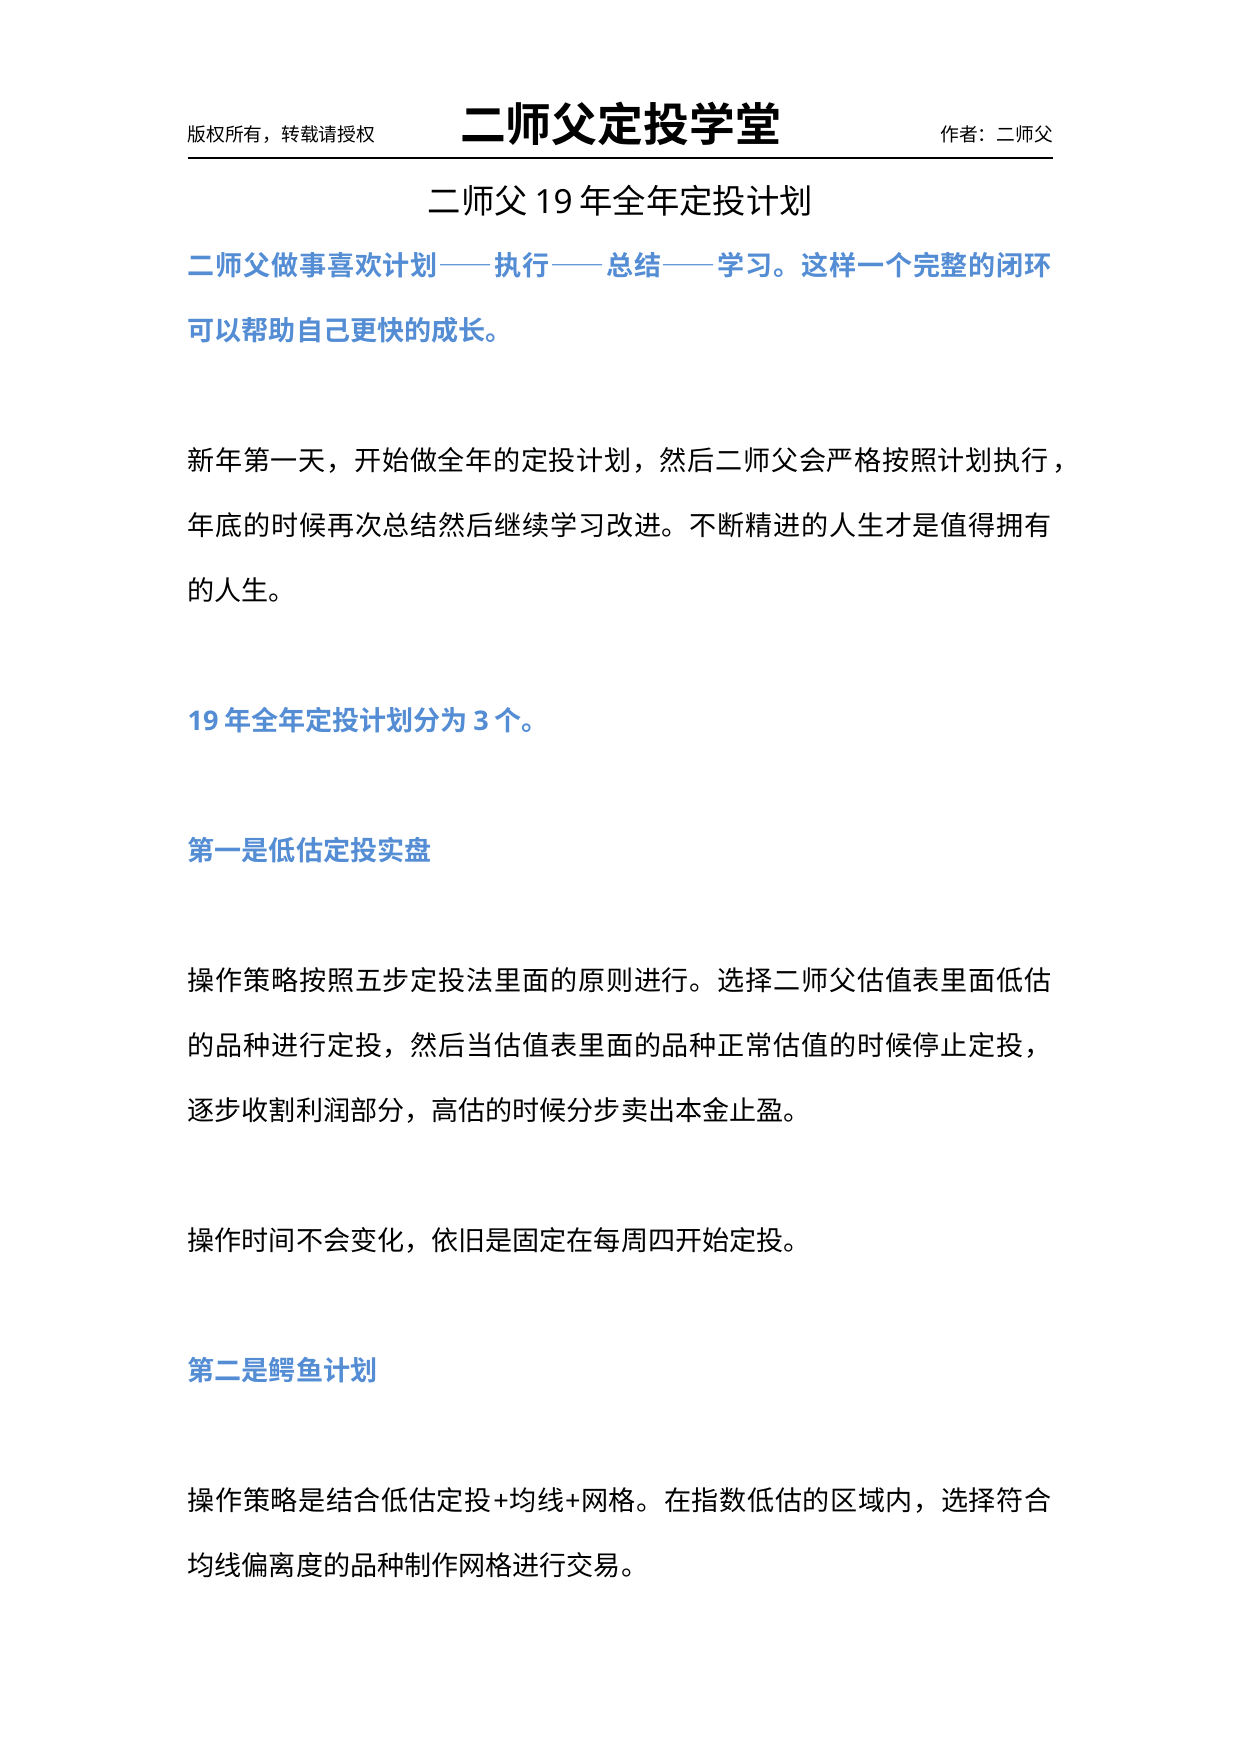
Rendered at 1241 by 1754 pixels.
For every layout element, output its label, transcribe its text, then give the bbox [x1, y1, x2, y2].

text 操作策略是结合低估定投+均线+网格。在指数低估的区域内，选择符合均线偏离度的品种制作网格进行交易。 [187, 1466, 1053, 1596]
text 新年第一天，开始做全年的定投计划，然后二师父会严格按照计划执行，年底的时候再次总结然后继续学习改进。不断精进的人生才是值得拥有的人生。 [187, 426, 1053, 621]
text 二师父19年全年定投计划 [187, 166, 1053, 231]
text 操作时间不会变化，依旧是固定在每周四开始定投。 [187, 1206, 1053, 1271]
text 19年全年定投计划分为3个。 [187, 686, 1053, 751]
text 操作策略按照五步定投法里面的原则进行。选择二师父估值表里面低估的品种进行定投，然后当估值表里面的品种正常估值的时候停止定投，逐步收割利润部分，高估的时候分步卖出本金止盈。 [187, 946, 1053, 1141]
text 二师父做事喜欢计划——执行——总结——学习。这样一个完整的闭环可以帮助自己更快的成长。 [187, 231, 1053, 361]
text 第一是低估定投实盘 [187, 816, 1053, 881]
text 第二是鳄鱼计划 [187, 1336, 1053, 1401]
